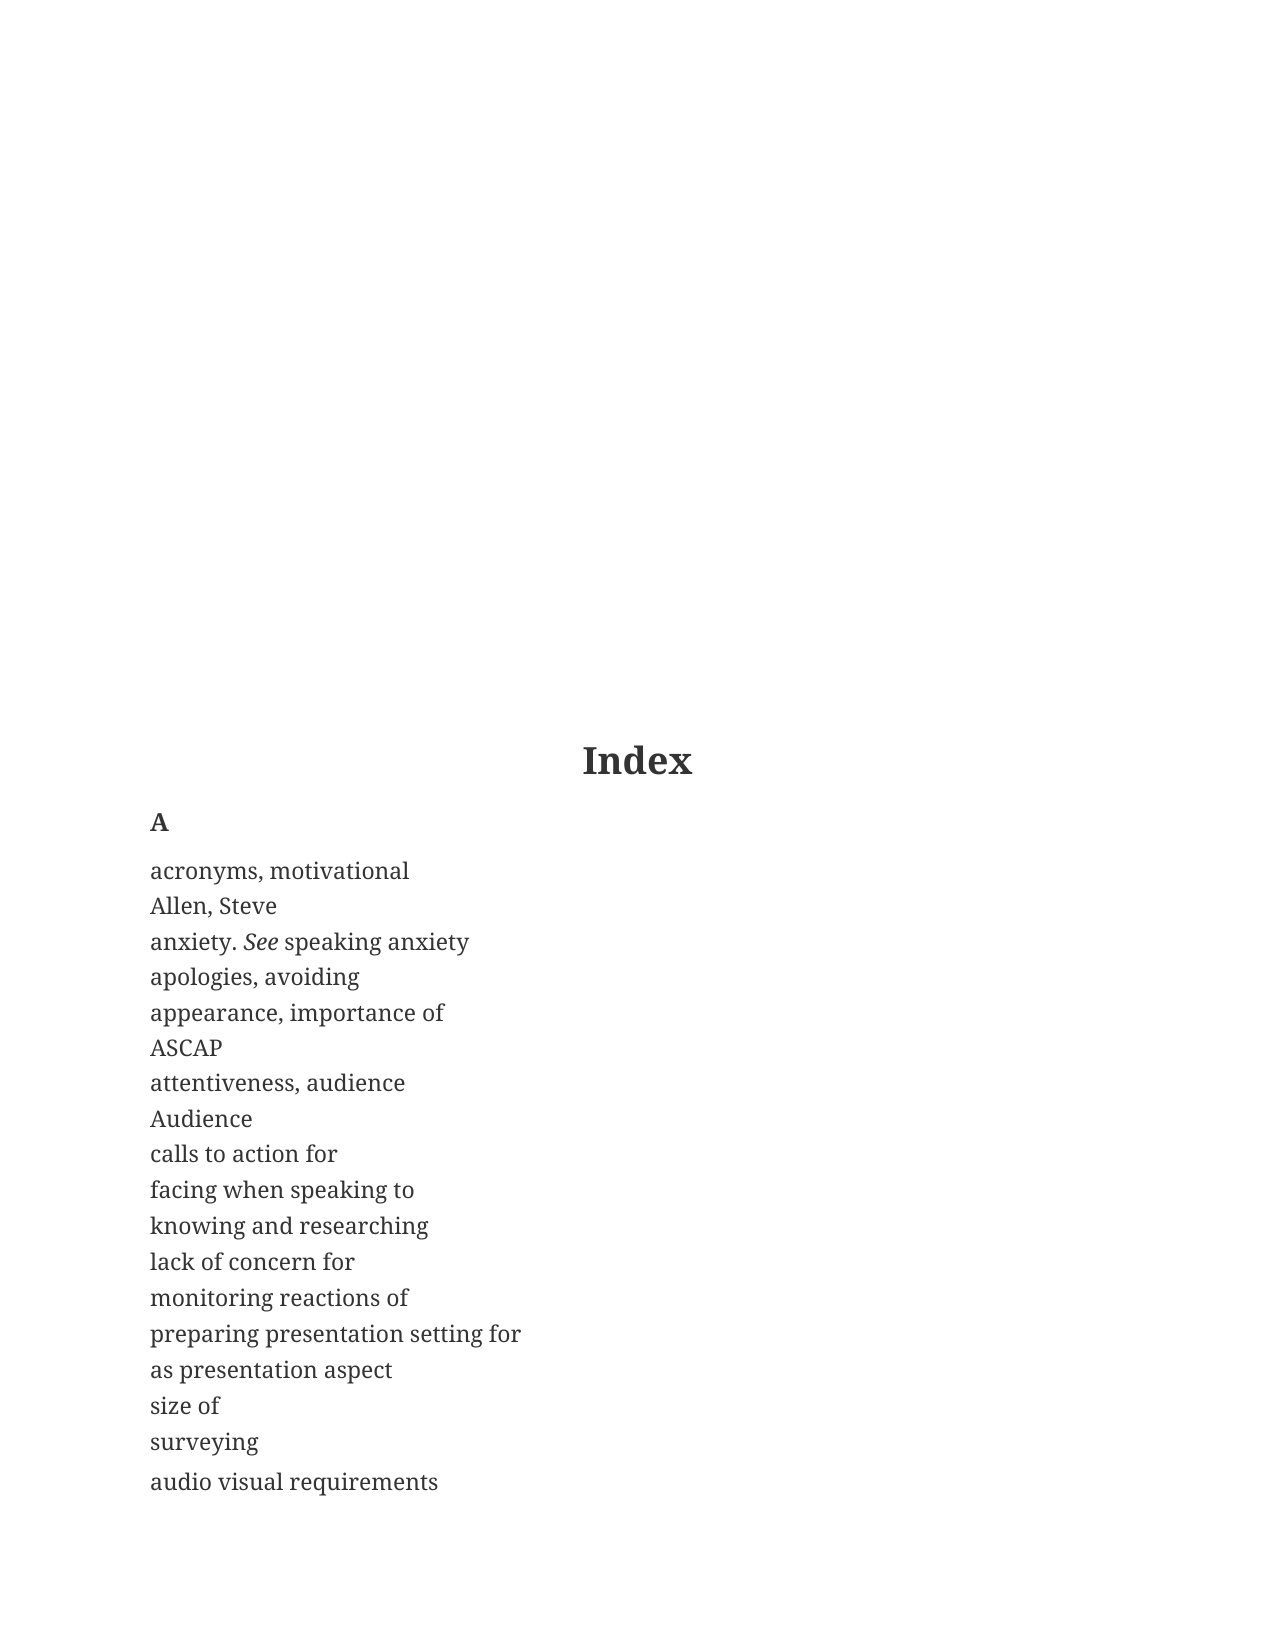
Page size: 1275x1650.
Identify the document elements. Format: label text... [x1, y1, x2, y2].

text preparing presentation setting for [150, 1318, 1125, 1349]
text Allen, Steve [150, 890, 1125, 922]
text as presentation aspect [150, 1354, 1125, 1385]
text ASCAP [150, 1032, 1125, 1063]
text calls to action for [150, 1138, 1125, 1169]
text acronyms, motivational [150, 855, 1125, 886]
text audio visual requirements [150, 1466, 1125, 1497]
text Audience [150, 1103, 1125, 1134]
text facing when speaking to [150, 1174, 1125, 1205]
text apologies, avoiding [150, 961, 1125, 992]
text monitoring reactions of [150, 1282, 1125, 1313]
text Index [150, 734, 1125, 785]
text knowing and researching [150, 1210, 1125, 1241]
text lack of concern for [150, 1246, 1125, 1277]
text attentiveness, audience [150, 1067, 1125, 1099]
text surveying [150, 1426, 1125, 1457]
text size of [150, 1390, 1125, 1421]
text A [150, 804, 1125, 838]
text appearance, importance of [150, 997, 1125, 1028]
text anxiety. See speaking anxiety [150, 926, 1125, 957]
